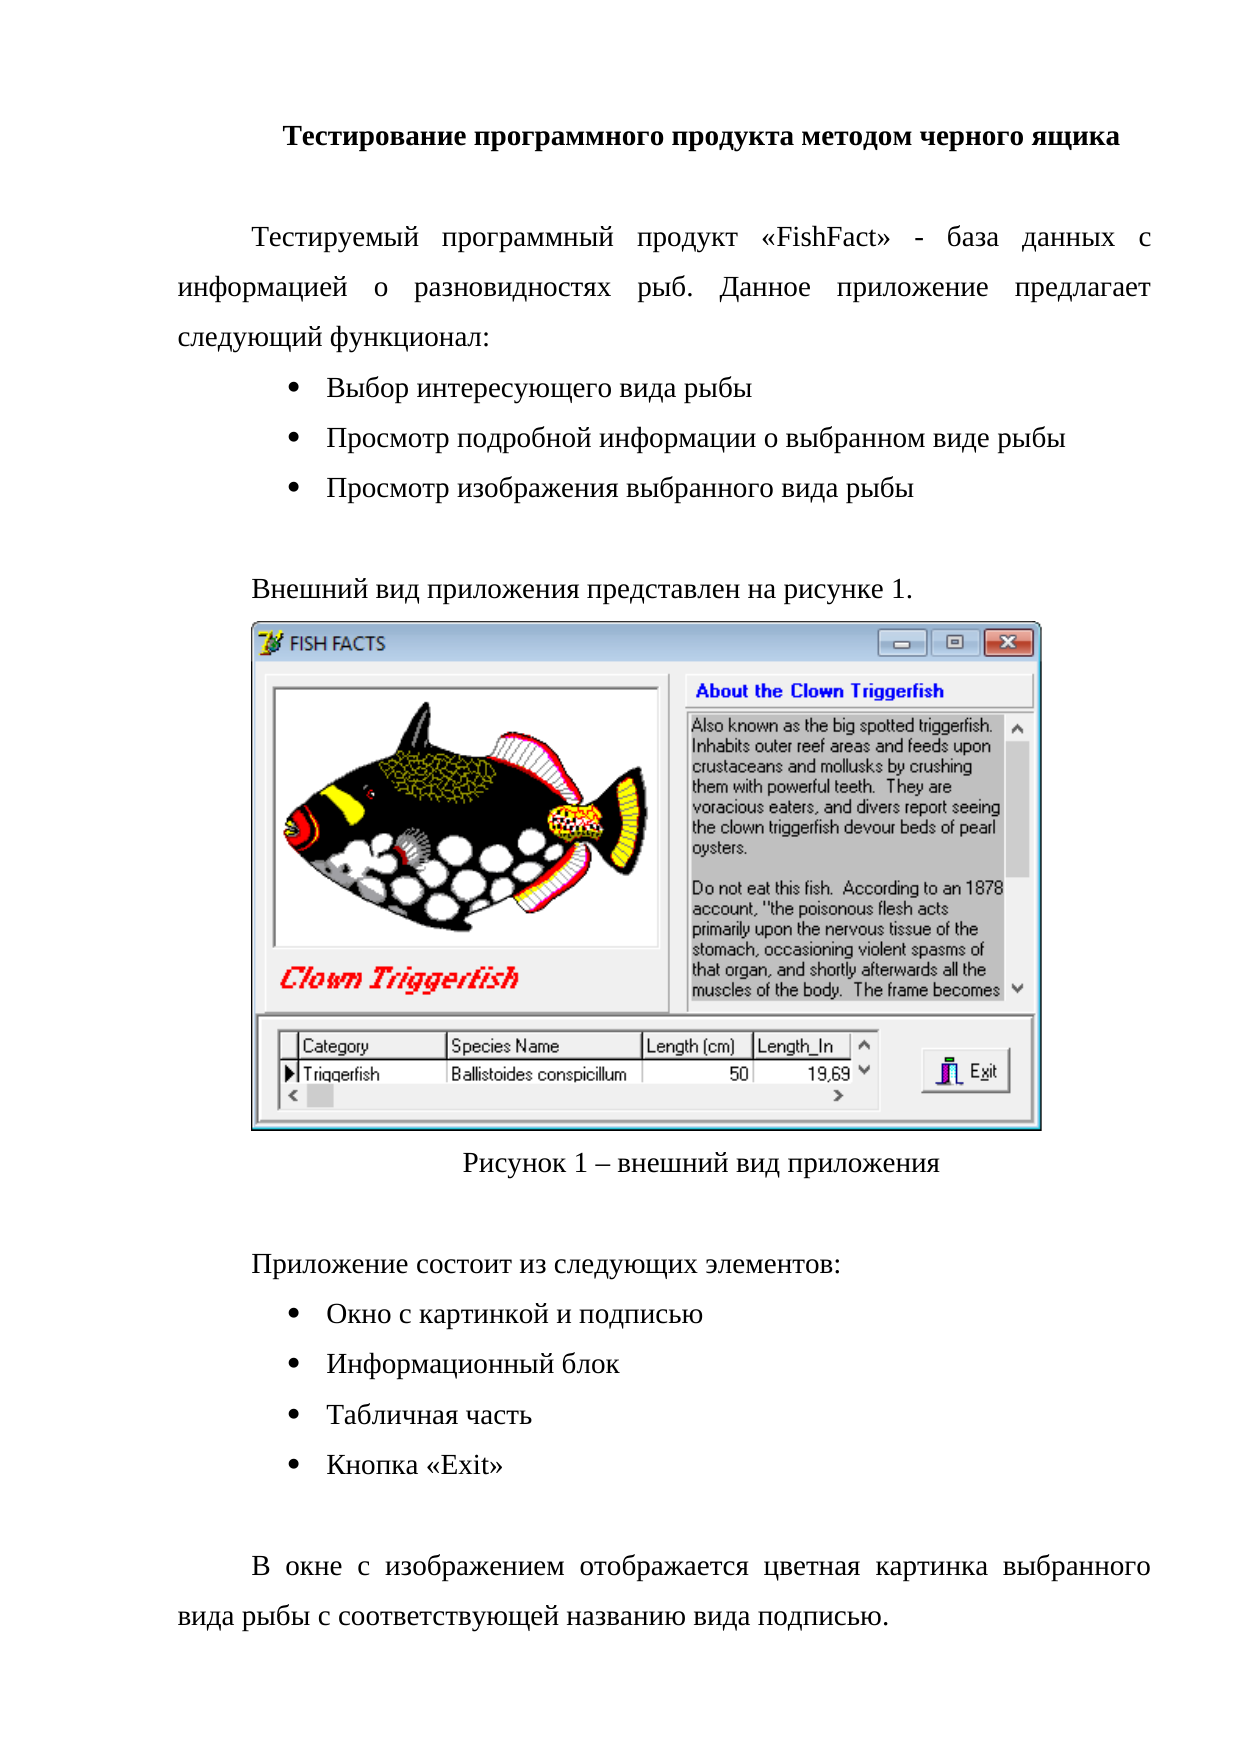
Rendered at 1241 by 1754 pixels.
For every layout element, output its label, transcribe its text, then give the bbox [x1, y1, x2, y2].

list Кнопка «Exit» [288, 1447, 1152, 1481]
text Внешний вид приложения представлен на рисунке 1. [177, 571, 1152, 605]
text Рисунок 1 – внешний вид приложения [177, 1145, 1152, 1179]
text В окне с изображением отображается цветная картинка выбранного вида рыбы с соответствующей названию вида подписью. [177, 1548, 1152, 1632]
list Табличная часть [288, 1397, 1152, 1431]
text Приложение состоит из следующих элементов: [177, 1246, 1152, 1279]
list Информационный блок [288, 1347, 1152, 1380]
list Выбор интересующего вида рыбы [288, 370, 1152, 403]
list Окно с картинкой и подписью [288, 1296, 1152, 1330]
list Просмотр подробной информации о выбранном виде рыбы [288, 420, 1152, 454]
picture [251, 621, 1042, 1131]
list Просмотр изображения выбранного вида рыбы [288, 471, 1152, 504]
text Тестирование программного продукта методом черного ящика [177, 118, 1152, 152]
text Тестируемый программный продукт «FishFact» - база данных с информацией о разновидностях рыб. Данное приложение предлагает следующий функционал: [177, 219, 1152, 353]
